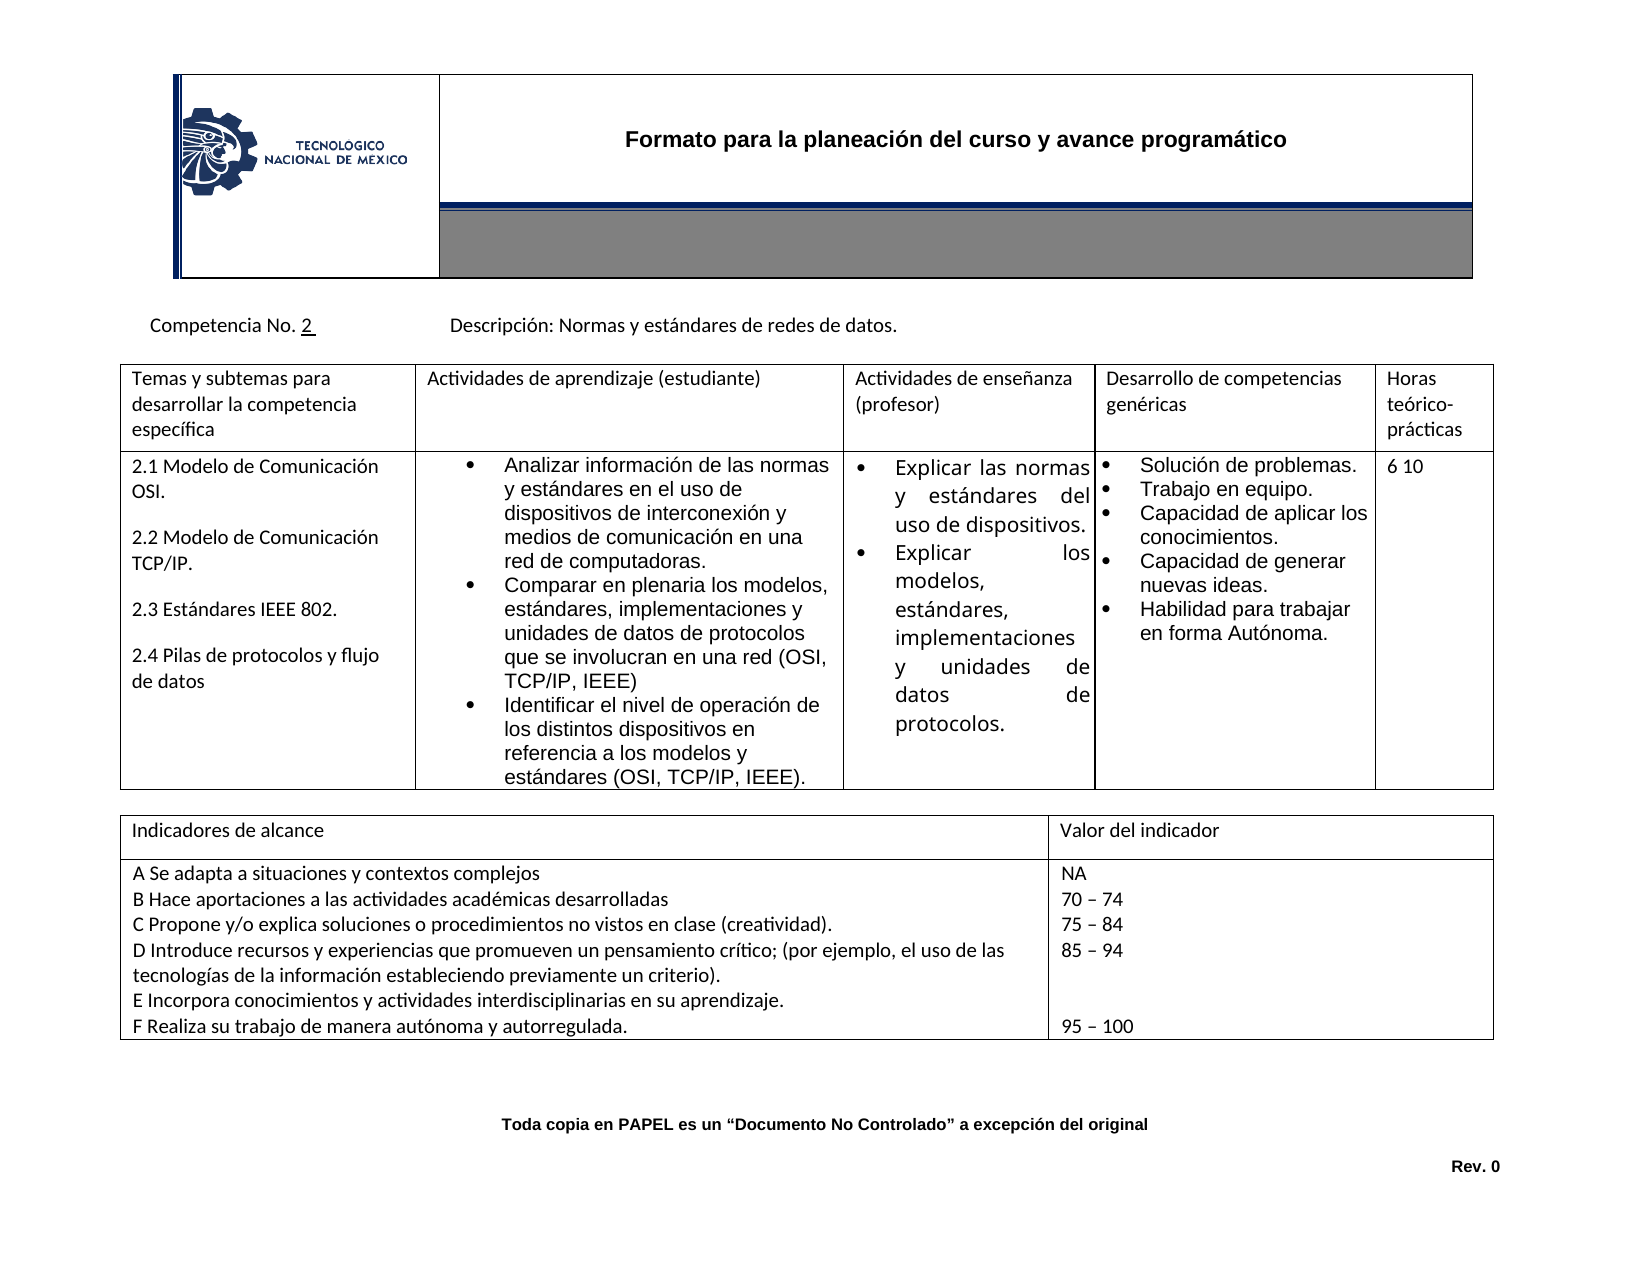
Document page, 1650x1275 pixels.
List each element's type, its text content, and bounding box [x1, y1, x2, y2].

table_header Horas teórico-prácticas [1376, 365, 1493, 451]
table_header Temas y subtemas para desarrollar la competencia específica [121, 365, 415, 451]
table_cell NA 70 – 74 75 – 84 85 – 94 95 – 100 [1049, 860, 1493, 1038]
table_cell Analizar información de las normas y estándares en el uso de dispositivos de interconexión y medios de comunicación en una red de computadoras. Comparar en plenaria los modelos, estándares, implementaciones y unidades de datos de protocolos que se involucran en una red (OSI, TCP/IP, IEEE) Identificar el nivel de operación de los distintos dispositivos en referencia a los modelos y estándares (OSI, TCP/IP, IEEE). [416, 452, 843, 789]
table_cell A Se adapta a situaciones y contextos complejos B Hace aportaciones a las actividades académicas desarrolladas C Propone y/o explica soluciones o procedimientos no vistos en clase (creatividad). D Introduce recursos y experiencias que promueven un pensamiento crítico; (por ejemplo, el uso de las tecnologías de la información estableciendo previamente un criterio). E Incorpora conocimientos y actividades interdisciplinarias en su aprendizaje. F Realiza su trabajo de manera autónoma y autorregulada. [121, 860, 1048, 1038]
table_header Indicadores de alcance [121, 816, 1048, 858]
table_header Valor del indicador [1049, 816, 1493, 858]
table_header Actividades de aprendizaje (estudiante) [416, 365, 843, 451]
table_cell 2.1 Modelo de Comunicación OSI. 2.2 Modelo de Comunicación TCP/IP. 2.3 Estándares IEEE 802. 2.4 Pilas de protocolos y flujo de datos [121, 452, 415, 789]
table_header Actividades de enseñanza (profesor) [844, 365, 1094, 451]
table_cell 6 10 [1376, 452, 1493, 789]
table_cell Explicar las normas y estándares del uso de dispositivos. Explicar los modelos, estándares, implementaciones y unidades de datos de protocolos. [844, 452, 1094, 789]
text Competencia No. 2 Descripción: Normas y estándares de redes de datos. [150, 313, 1500, 338]
picture [180, 107, 408, 196]
table_cell Solución de problemas. Trabajo en equipo. Capacidad de aplicar los conocimientos. Capacidad de generar nuevas ideas. Habilidad para trabajar en forma Autónoma. [1096, 452, 1375, 789]
table_header Desarrollo de competencias genéricas [1096, 365, 1375, 451]
